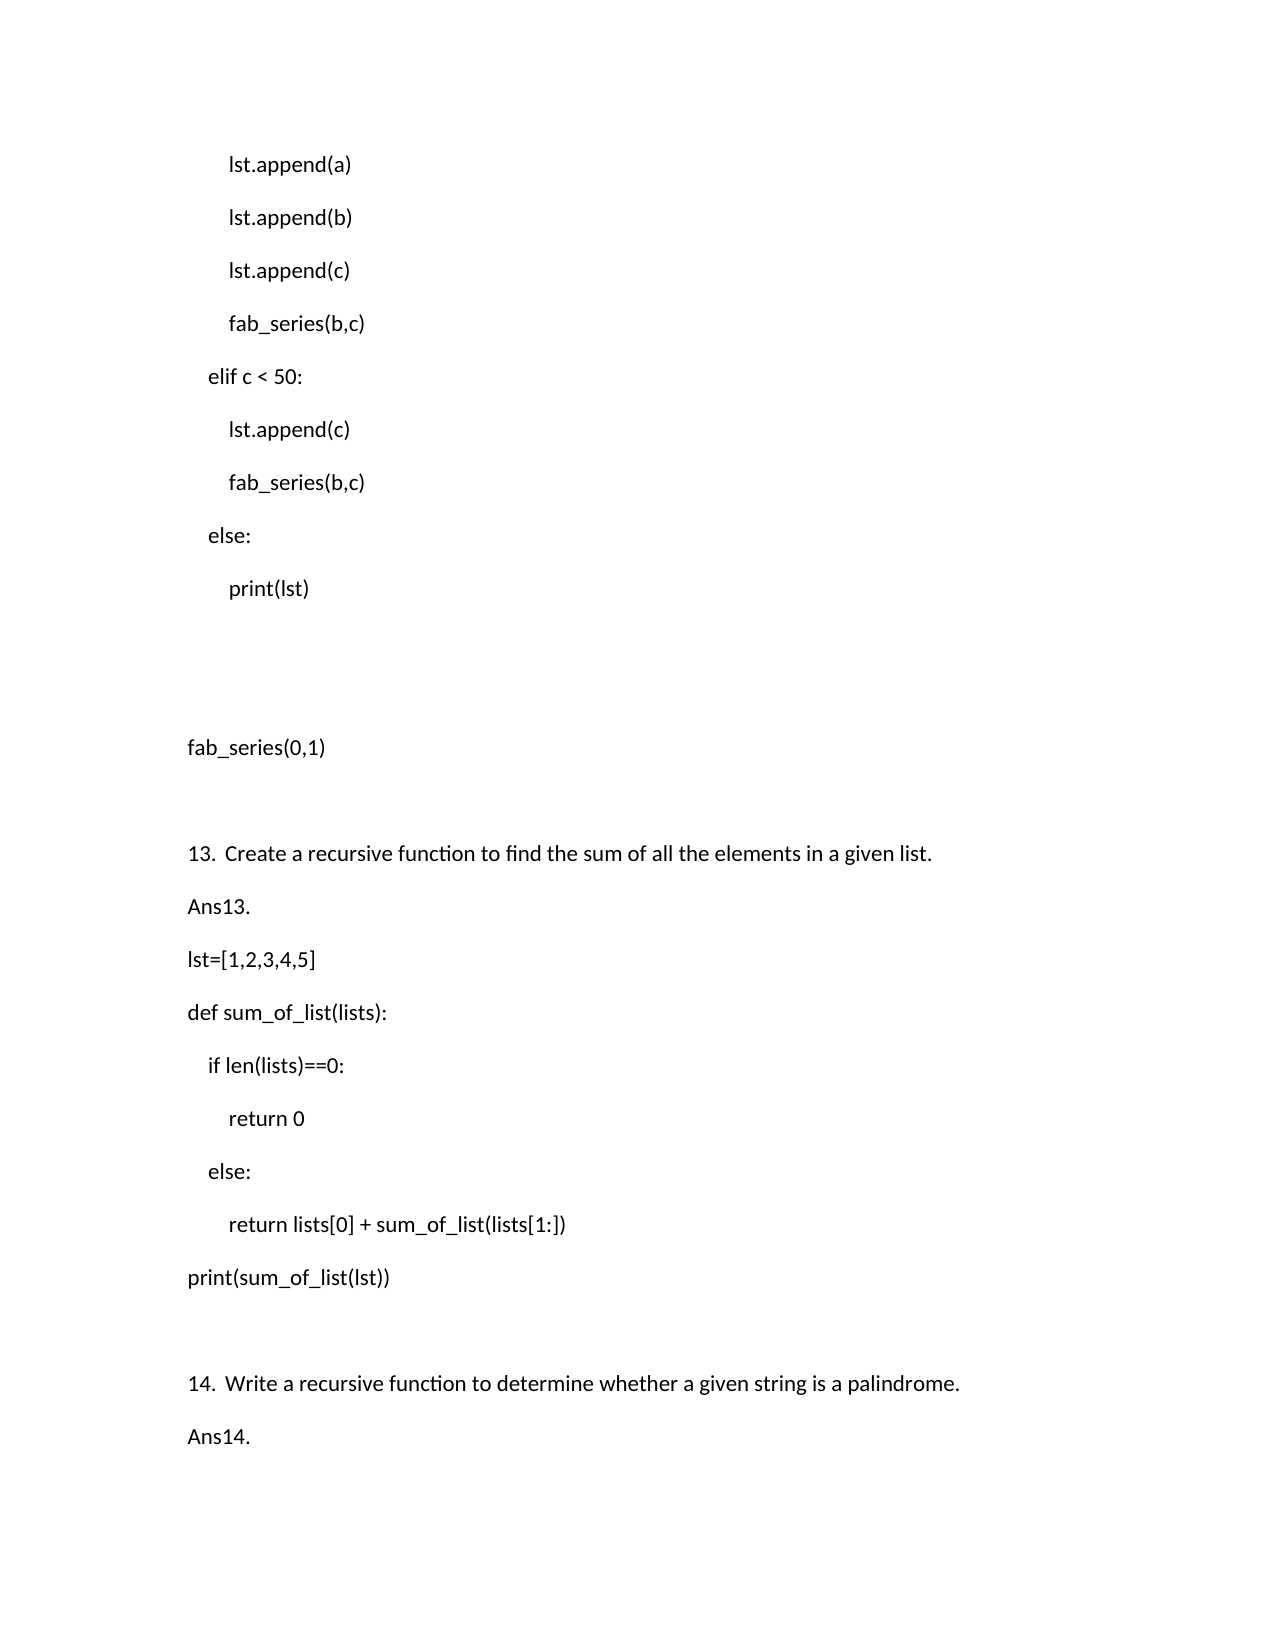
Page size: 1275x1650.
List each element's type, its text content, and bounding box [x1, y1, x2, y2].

text lst.append(c) [187, 256, 1125, 284]
text else: [187, 521, 1125, 549]
text def sum_of_list(lists): [187, 998, 1125, 1026]
text elif c < 50: [187, 362, 1125, 390]
text lst.append(c) [187, 415, 1125, 443]
text else: [187, 1157, 1125, 1185]
text lst=[1,2,3,4,5] [187, 945, 1125, 973]
text print(lst) [187, 574, 1125, 602]
list Create a recursive function to find the sum of all the elements in a given list. [187, 839, 1125, 867]
text Ans14. [187, 1422, 1125, 1451]
text fab_series(b,c) [187, 468, 1125, 496]
list Write a recursive function to determine whether a given string is a palindrome. [187, 1369, 1125, 1397]
text if len(lists)==0: [187, 1051, 1125, 1079]
text return lists[0] + sum_of_list(lists[1:]) [187, 1210, 1125, 1238]
text fab_series(0,1) [187, 733, 1125, 761]
text Ans13. [187, 892, 1125, 920]
text return 0 [187, 1104, 1125, 1132]
text lst.append(a) [187, 150, 1125, 178]
text fab_series(b,c) [187, 309, 1125, 337]
text print(sum_of_list(lst)) [187, 1263, 1125, 1291]
text lst.append(b) [187, 203, 1125, 231]
